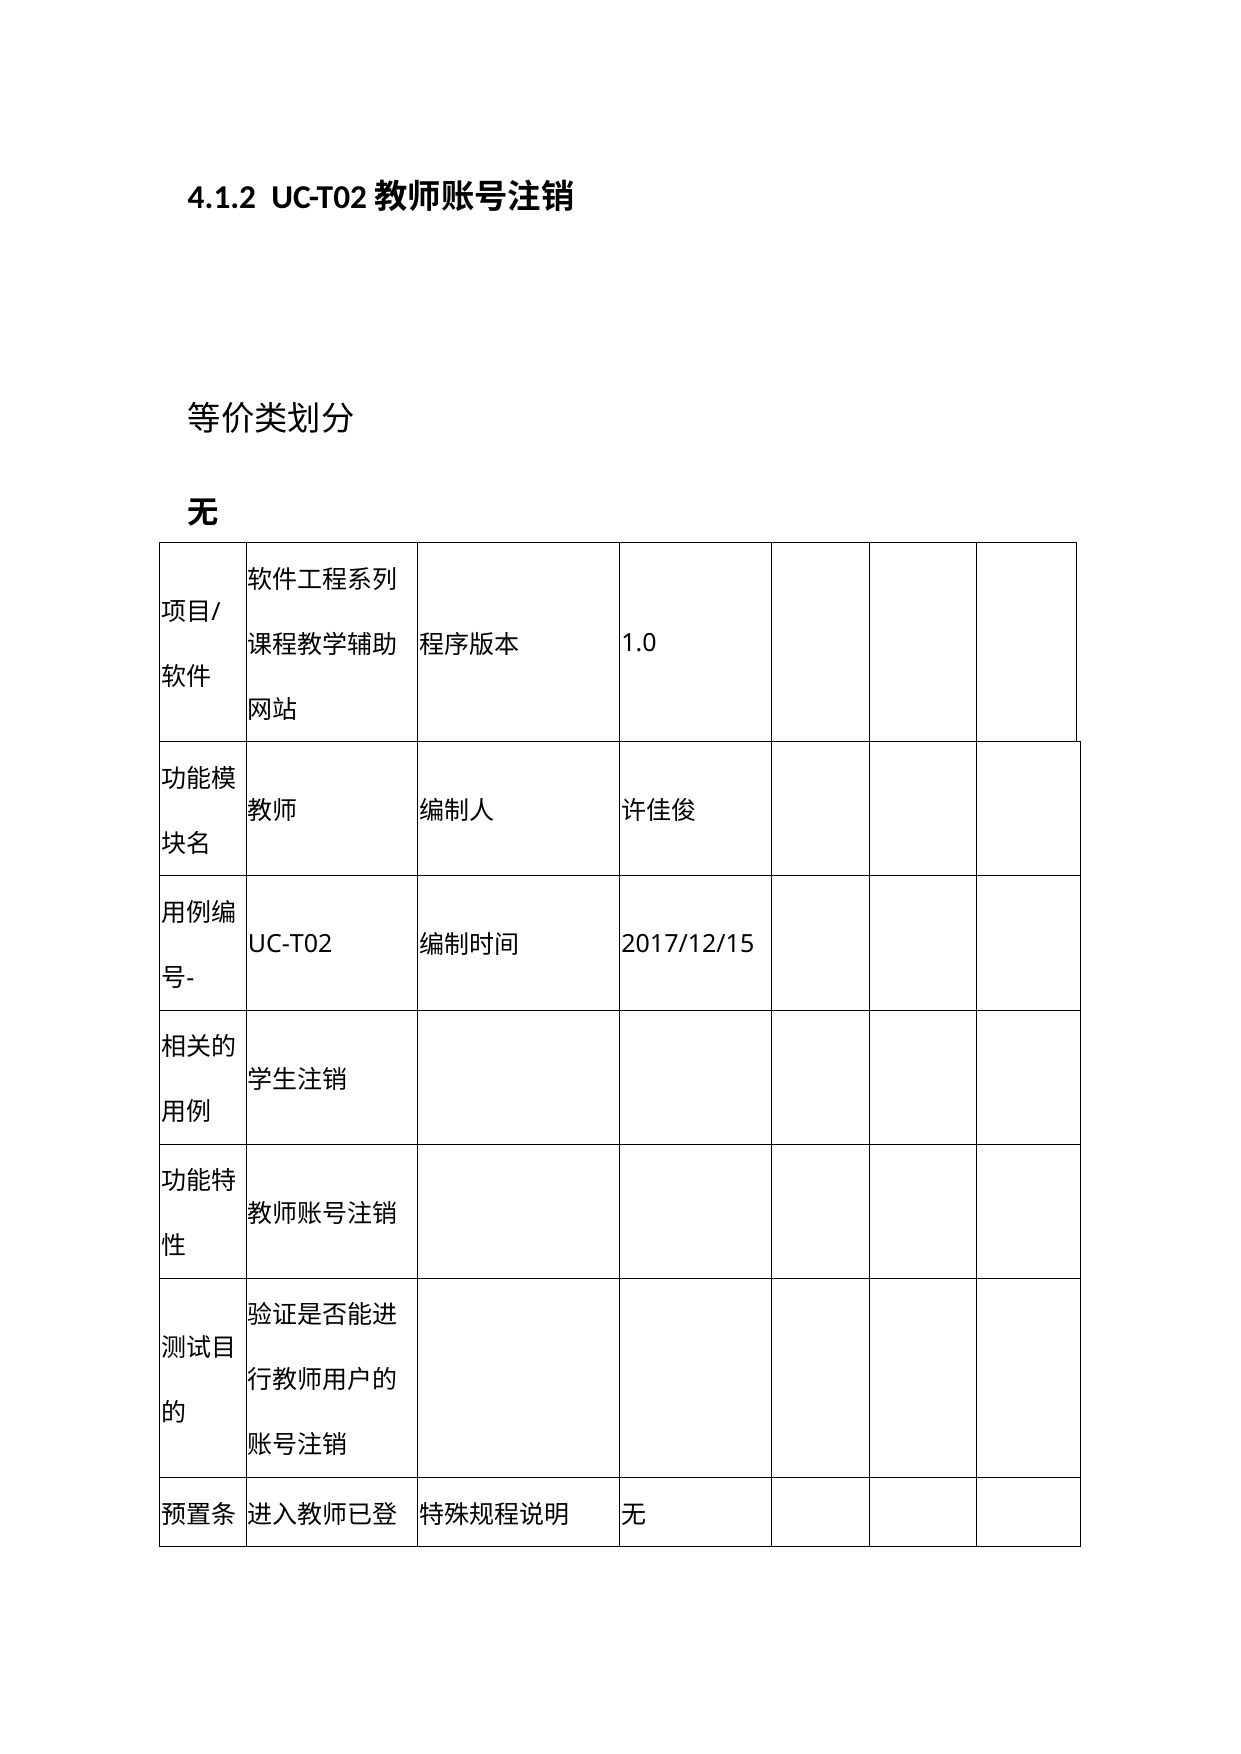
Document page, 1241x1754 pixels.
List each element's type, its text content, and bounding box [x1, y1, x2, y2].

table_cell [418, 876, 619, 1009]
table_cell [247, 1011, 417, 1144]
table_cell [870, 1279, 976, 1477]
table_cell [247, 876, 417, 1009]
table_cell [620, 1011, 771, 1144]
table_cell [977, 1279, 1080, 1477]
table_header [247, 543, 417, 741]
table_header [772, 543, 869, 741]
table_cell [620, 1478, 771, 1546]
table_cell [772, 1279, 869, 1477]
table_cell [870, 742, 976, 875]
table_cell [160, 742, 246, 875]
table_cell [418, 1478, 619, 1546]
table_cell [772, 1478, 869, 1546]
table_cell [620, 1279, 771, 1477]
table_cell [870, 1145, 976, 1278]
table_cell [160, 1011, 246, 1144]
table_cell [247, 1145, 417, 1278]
text 等价类划分 [187, 383, 1053, 448]
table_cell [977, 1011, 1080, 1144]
list 无 [187, 477, 1053, 542]
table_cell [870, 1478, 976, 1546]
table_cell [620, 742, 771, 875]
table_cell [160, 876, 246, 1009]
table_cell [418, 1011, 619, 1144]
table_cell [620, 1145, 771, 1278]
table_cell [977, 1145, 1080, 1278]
subtitle 4.1.2 UC-T02 教师账号注销 [187, 162, 1053, 227]
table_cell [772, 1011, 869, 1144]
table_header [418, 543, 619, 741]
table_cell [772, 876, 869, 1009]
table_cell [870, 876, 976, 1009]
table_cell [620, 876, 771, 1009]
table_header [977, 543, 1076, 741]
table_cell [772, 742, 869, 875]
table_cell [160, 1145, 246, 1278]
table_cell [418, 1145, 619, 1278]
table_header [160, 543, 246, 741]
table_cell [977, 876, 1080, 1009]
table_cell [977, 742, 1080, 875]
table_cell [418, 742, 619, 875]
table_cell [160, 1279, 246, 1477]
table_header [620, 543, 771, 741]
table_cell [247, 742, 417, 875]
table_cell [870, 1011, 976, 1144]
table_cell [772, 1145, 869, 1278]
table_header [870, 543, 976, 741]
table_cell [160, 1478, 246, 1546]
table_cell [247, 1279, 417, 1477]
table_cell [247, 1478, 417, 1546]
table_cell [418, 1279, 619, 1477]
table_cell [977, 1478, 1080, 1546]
